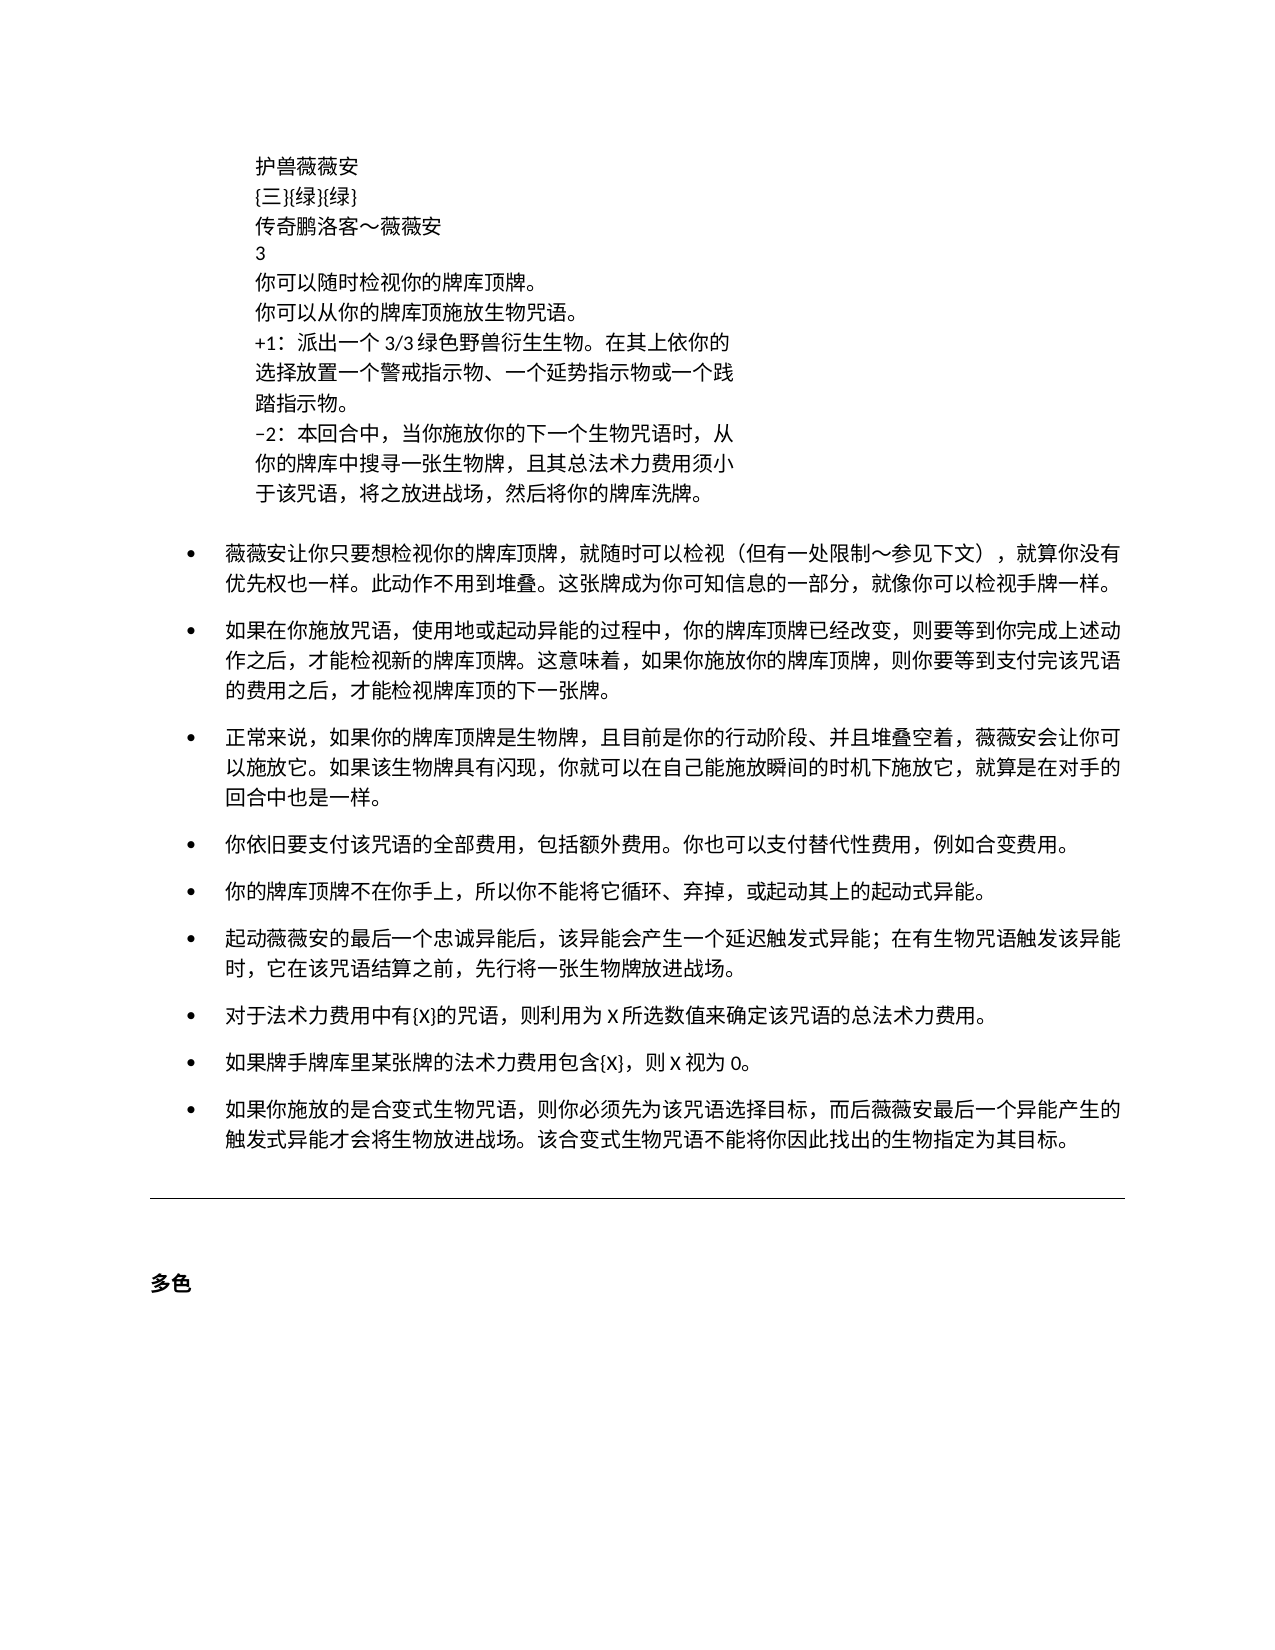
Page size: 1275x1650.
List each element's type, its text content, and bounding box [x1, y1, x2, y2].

text 护兽薇薇安 {三}{绿}{绿} 传奇鹏洛客～薇薇安 3 你可以随时检视你的牌库顶牌。 你可以从你的牌库顶施放生物咒语。 +1：派出一个3/3绿色野兽衍生生物。在其上依你的选择放置一个警戒指示物、一个延势指示物或一个践踏指示物。 −2：本回合中，当你施放你的下一个生物咒语时，从你的牌库中搜寻一张生物牌，且其总法术力费用须小于该咒语，将之放进战场，然后将你的牌库洗牌。 [255, 150, 735, 508]
text 如果在你施放咒语，使用地或起动异能的过程中，你的牌库顶牌已经改变，则要等到你完成上述动作之后，才能检视新的牌库顶牌。这意味着，如果你施放你的牌库顶牌，则你要等到支付完该咒语的费用之后，才能检视牌库顶的下一张牌。 [187, 614, 1125, 704]
subtitle 多色 [150, 1267, 1125, 1297]
text 起动薇薇安的最后一个忠诚异能后，该异能会产生一个延迟触发式异能；在有生物咒语触发该异能时，它在该咒语结算之前，先行将一张生物牌放进战场。 [187, 922, 1125, 983]
text 如果牌手牌库里某张牌的法术力费用包含{X}，则X视为0。 [187, 1046, 1125, 1076]
text 对于法术力费用中有{X}的咒语，则利用为X所选数值来确定该咒语的总法术力费用。 [187, 999, 1125, 1029]
text 薇薇安让你只要想检视你的牌库顶牌，就随时可以检视（但有一处限制～参见下文），就算你没有优先权也一样。此动作不用到堆叠。这张牌成为你可知信息的一部分，就像你可以检视手牌一样。 [187, 537, 1125, 597]
text 你的牌库顶牌不在你手上，所以你不能将它循环、弃掉，或起动其上的起动式异能。 [187, 875, 1125, 906]
text 你依旧要支付该咒语的全部费用，包括额外费用。你也可以支付替代性费用，例如合变费用。 [187, 828, 1125, 859]
text 如果你施放的是合变式生物咒语，则你必须先为该咒语选择目标，而后薇薇安最后一个异能产生的触发式异能才会将生物放进战场。该合变式生物咒语不能将你因此找出的生物指定为其目标。 [187, 1093, 1125, 1153]
text 正常来说，如果你的牌库顶牌是生物牌，且目前是你的行动阶段、并且堆叠空着，薇薇安会让你可以施放它。如果该生物牌具有闪现，你就可以在自己能施放瞬间的时机下施放它，就算是在对手的回合中也是一样。 [187, 721, 1125, 812]
